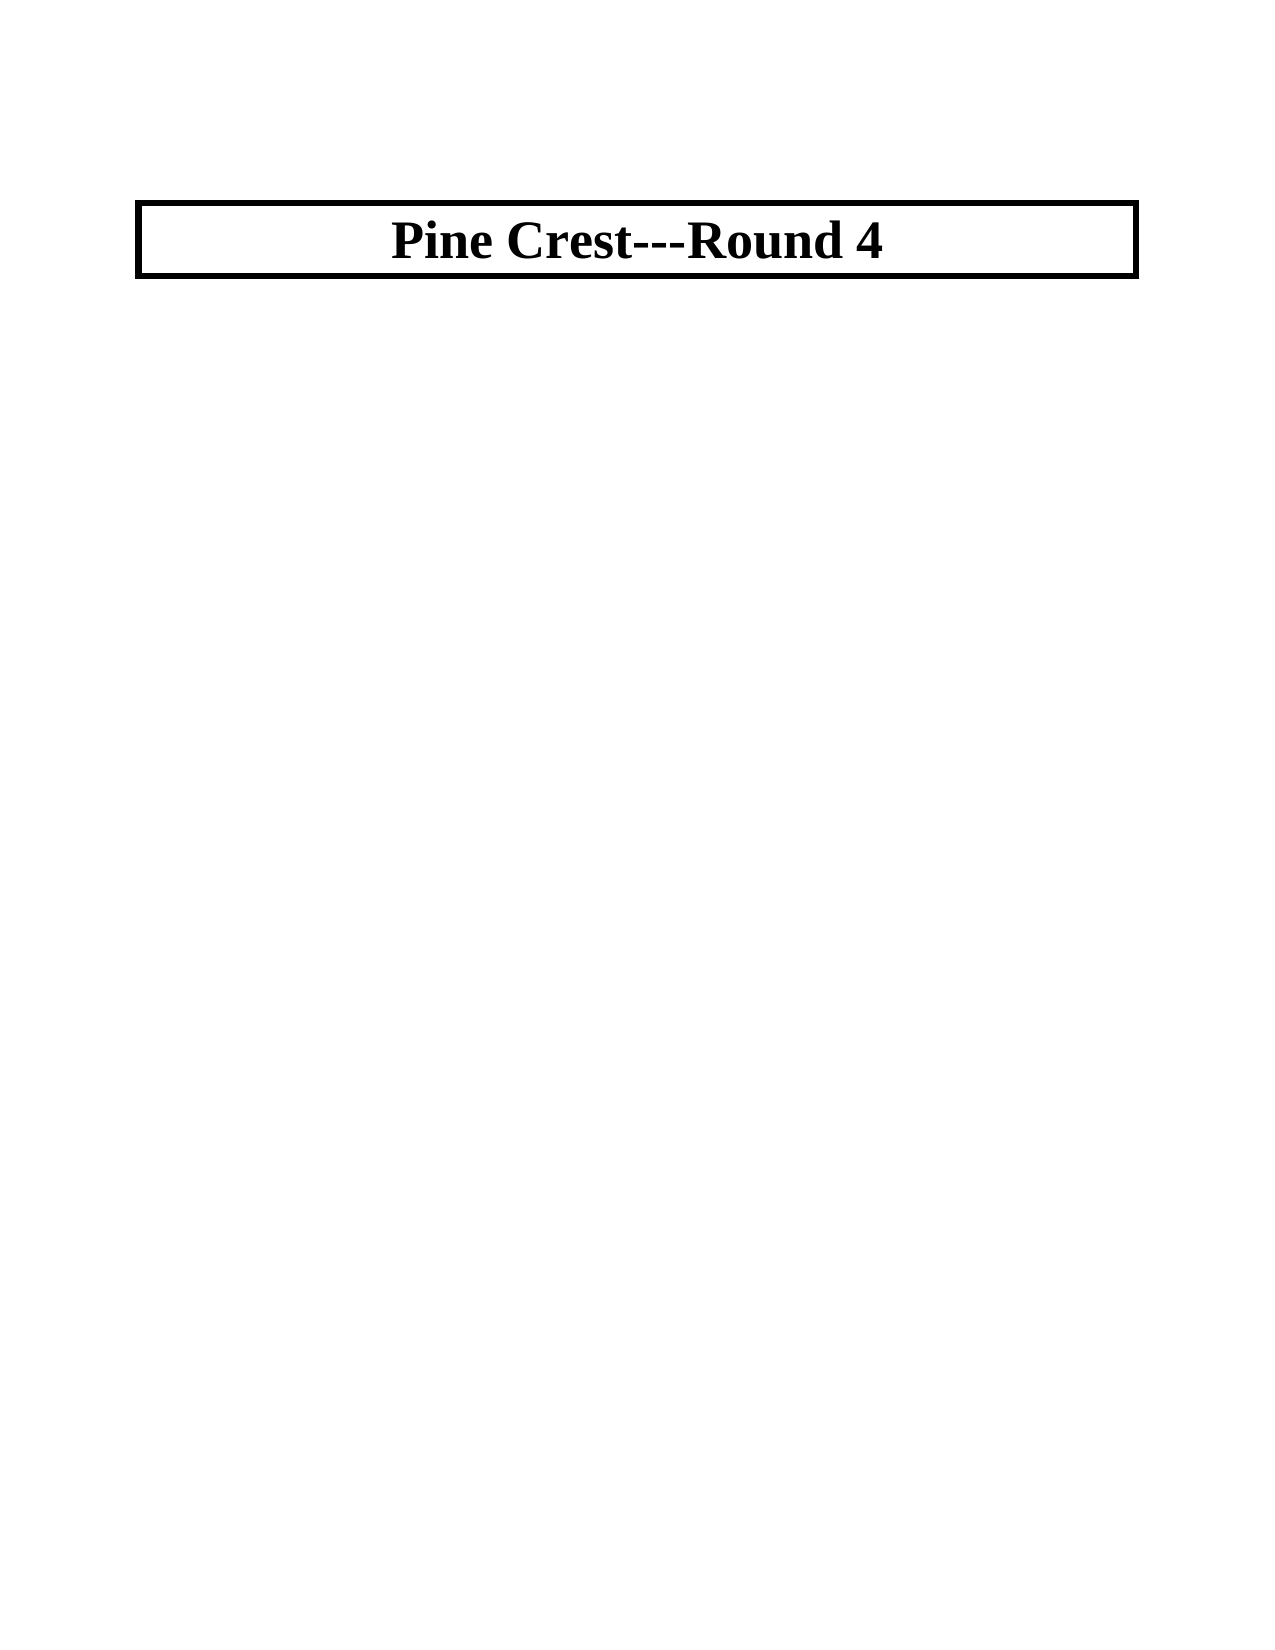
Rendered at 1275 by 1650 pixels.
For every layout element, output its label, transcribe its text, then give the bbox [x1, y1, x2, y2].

subtitle Pine Crest---Round 4 [142, 206, 1133, 273]
